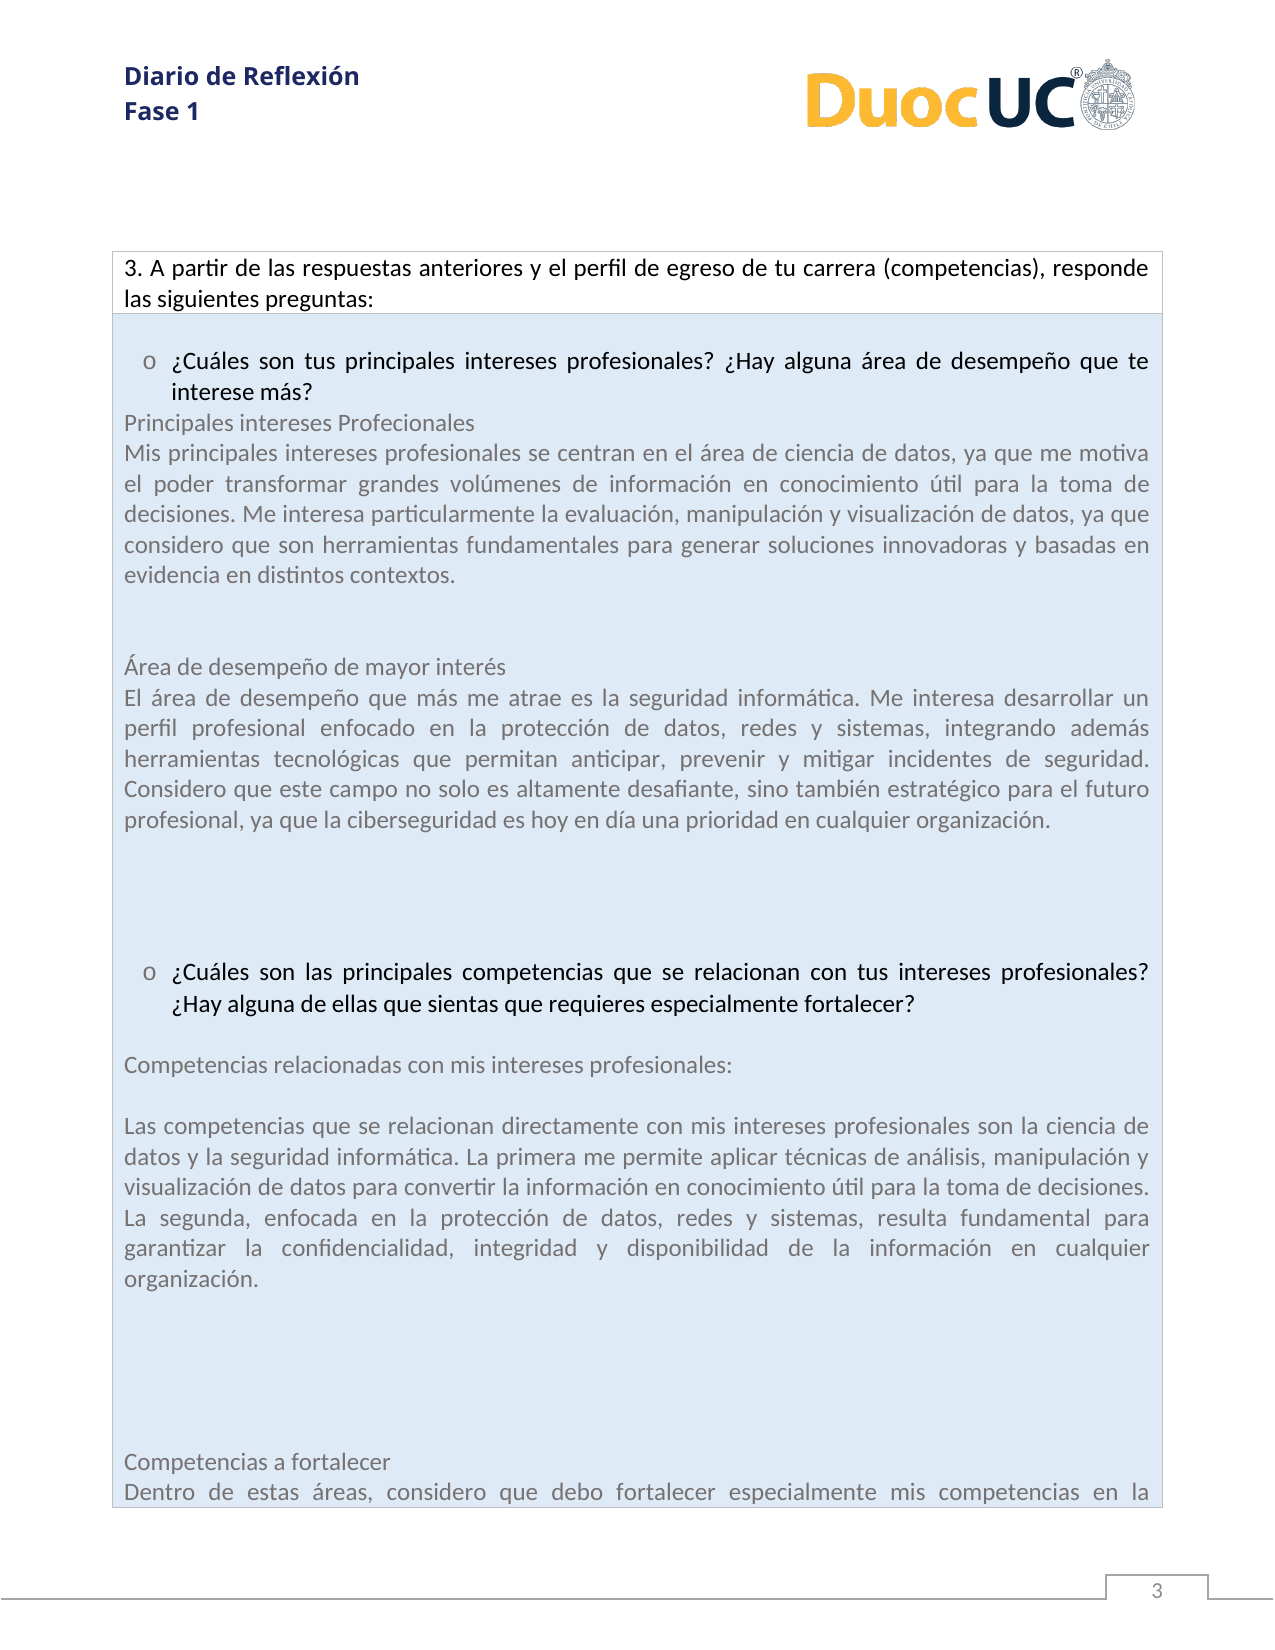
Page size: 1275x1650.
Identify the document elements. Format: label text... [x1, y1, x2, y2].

table_header 3. A partir de las respuestas anteriores y el perfil de egreso de tu carrera (competencias), responde las siguientes preguntas: [113, 252, 1162, 313]
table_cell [113, 314, 1162, 1507]
picture [807, 59, 1135, 130]
